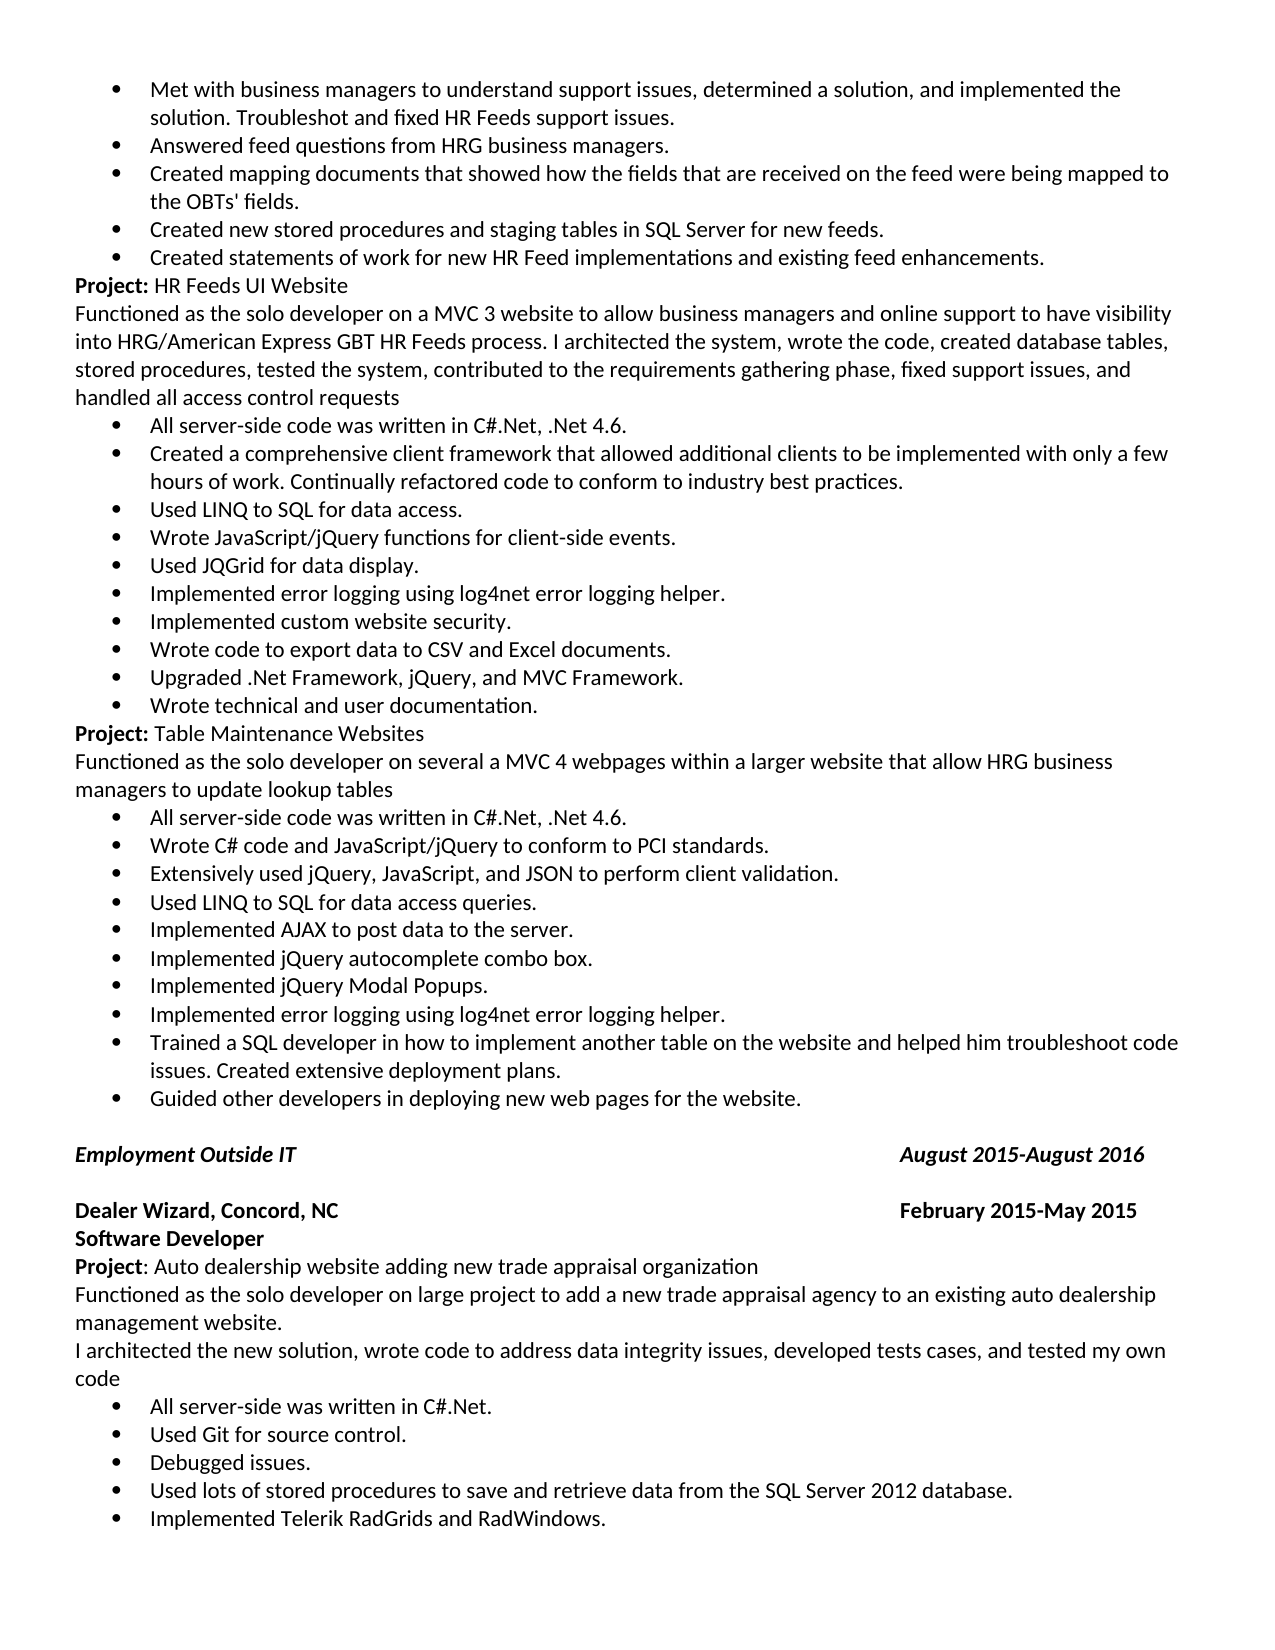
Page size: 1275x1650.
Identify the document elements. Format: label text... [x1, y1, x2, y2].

list Extensively used jQuery, JavaScript, and JSON to perform client validation. [112, 859, 1200, 888]
list Answered feed questions from HRG business managers. [112, 131, 1200, 159]
text Employment Outside IT August 2015-August 2016 [75, 1140, 1200, 1168]
list Used lots of stored procedures to save and retrieve data from the SQL Server 2012 database. [112, 1476, 1200, 1504]
list Guided other developers in deploying new web pages for the website. [112, 1084, 1200, 1112]
text Dealer Wizard, Concord, NC February 2015-May 2015 [75, 1196, 1200, 1224]
list Implemented error logging using log4net error logging helper. [112, 1000, 1200, 1028]
text Functioned as the solo developer on a MVC 3 website to allow business managers and online support to have visibility into HRG/American Express GBT HR Feeds process. I architected the system, wrote the code, created database tables, stored procedures, tested the system, contributed to the requirements gathering phase, fixed support issues, and handled all access control requests [75, 299, 1200, 411]
list Implemented AJAX to post data to the server. [112, 916, 1200, 944]
list All server-side code was written in C#.Net, .Net 4.6. [112, 411, 1200, 439]
list Used LINQ to SQL for data access queries. [112, 888, 1200, 916]
list Trained a SQL developer in how to implement another table on the website and helped him troubleshoot code issues. Created extensive deployment plans. [112, 1028, 1200, 1084]
list Debugged issues. [112, 1448, 1200, 1476]
list Used JQGrid for data display. [112, 551, 1200, 579]
list Created new stored procedures and staging tables in SQL Server for new feeds. [112, 215, 1200, 243]
list Used LINQ to SQL for data access. [112, 495, 1200, 523]
list Created mapping documents that showed how the fields that are received on the feed were being mapped to the OBTs' fields. [112, 159, 1200, 215]
list All server-side code was written in C#.Net, .Net 4.6. [112, 803, 1200, 832]
list Implemented error logging using log4net error logging helper. [112, 579, 1200, 607]
list Wrote C# code and JavaScript/jQuery to conform to PCI standards. [112, 832, 1200, 859]
list Upgraded .Net Framework, jQuery, and MVC Framework. [112, 663, 1200, 691]
list All server-side was written in C#.Net. [112, 1392, 1200, 1420]
list Implemented jQuery Modal Popups. [112, 972, 1200, 1000]
list Implemented custom website security. [112, 607, 1200, 635]
text Project: HR Feeds UI Website [75, 271, 1200, 299]
list Met with business managers to understand support issues, determined a solution, and implemented the solution. Troubleshot and fixed HR Feeds support issues. [112, 75, 1200, 131]
list Used Git for source control. [112, 1420, 1200, 1448]
list Implemented jQuery autocomplete combo box. [112, 944, 1200, 972]
list Created a comprehensive client framework that allowed additional clients to be implemented with only a few hours of work. Continually refactored code to conform to industry best practices. [112, 439, 1200, 495]
list Created statements of work for new HR Feed implementations and existing feed enhancements. [112, 243, 1200, 271]
list Implemented Telerik RadGrids and RadWindows. [112, 1504, 1200, 1532]
text Project: Table Maintenance Websites [75, 719, 1200, 747]
list Wrote JavaScript/jQuery functions for client-side events. [112, 523, 1200, 551]
list Wrote technical and user documentation. [112, 691, 1200, 719]
list Wrote code to export data to CSV and Excel documents. [112, 635, 1200, 663]
text Functioned as the solo developer on large project to add a new trade appraisal agency to an existing auto dealership management website. I architected the new solution, wrote code to address data integrity issues, developed tests cases, and tested my own code [75, 1280, 1200, 1392]
text Functioned as the solo developer on several a MVC 4 webpages within a larger website that allow HRG business managers to update lookup tables [75, 747, 1200, 803]
text Project: Auto dealership website adding new trade appraisal organization [75, 1252, 1200, 1280]
text Software Developer [75, 1224, 1200, 1252]
